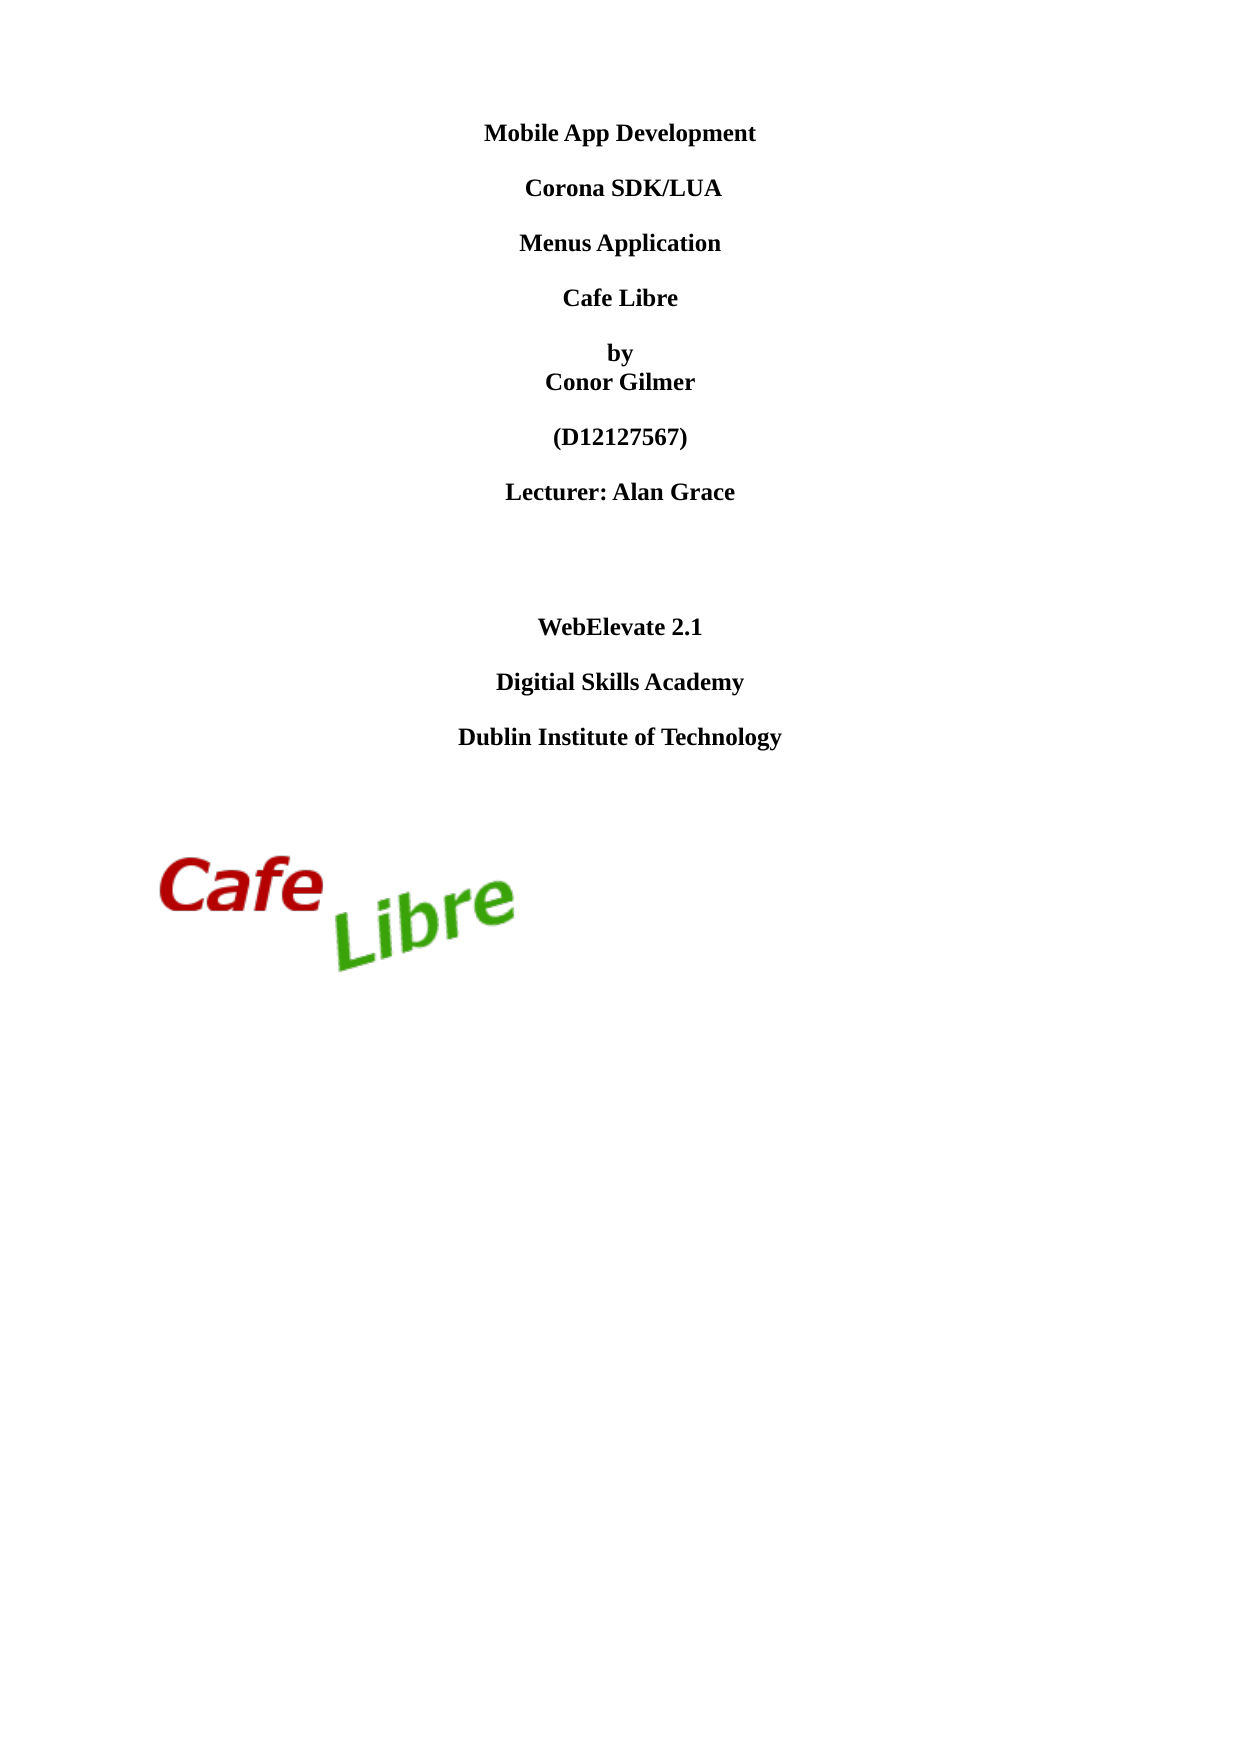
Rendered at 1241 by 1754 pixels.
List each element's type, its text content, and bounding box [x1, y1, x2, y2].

text Cafe Libre [118, 283, 1122, 312]
text WebElevate 2.1 [118, 612, 1122, 640]
text Digitial Skills Academy [118, 667, 1122, 696]
picture [118, 803, 619, 991]
text (D12127567) [118, 422, 1122, 451]
text Conor Gilmer [118, 367, 1122, 396]
text Dublin Institute of Technology [118, 722, 1122, 751]
text Mobile App Development [118, 118, 1122, 147]
text Menus Application [118, 228, 1122, 257]
text Corona SDK/LUA [118, 173, 1122, 202]
text Lecturer: Alan Grace [118, 477, 1122, 506]
text by [118, 338, 1122, 367]
